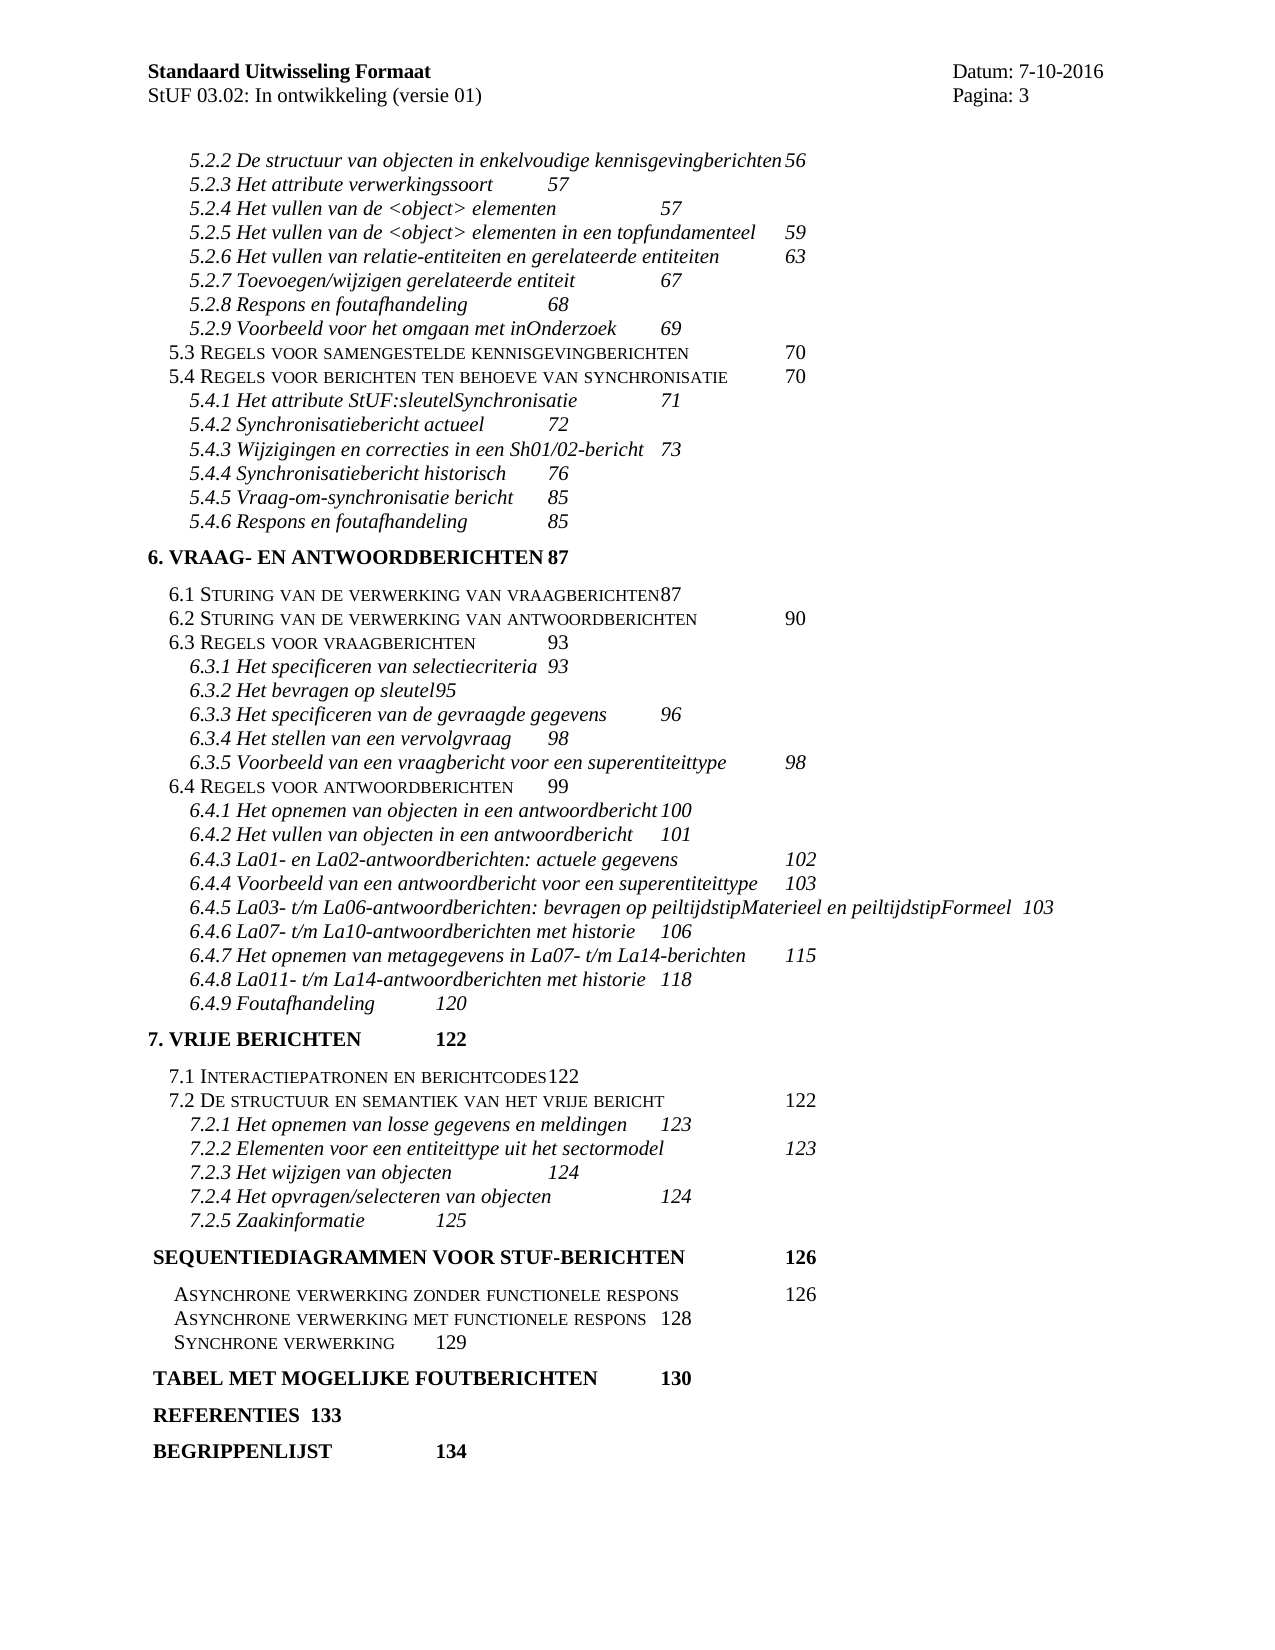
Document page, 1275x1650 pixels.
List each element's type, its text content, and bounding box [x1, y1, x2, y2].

text 6. Vraag- en antwoordberichten 87 [148, 545, 1127, 569]
text 7.2.4 Het opvragen/selecteren van objecten 124 [189, 1184, 1127, 1208]
text 5.4.2 Synchronisatiebericht actueel 72 [189, 412, 1127, 436]
text 6.4 Regels voor antwoordberichten 99 [168, 774, 1127, 798]
text 7.2.1 Het opnemen van losse gegevens en meldingen 123 [189, 1112, 1127, 1136]
text Asynchrone verwerking met functionele respons 128 [168, 1306, 1127, 1329]
text 5.2.4 Het vullen van de <object> elementen 57 [189, 196, 1127, 220]
text Referenties 133 [148, 1403, 1127, 1427]
text 5.2.7 Toevoegen/wijzigen gerelateerde entiteit 67 [189, 268, 1127, 292]
text 6.3.1 Het specificeren van selectiecriteria 93 [189, 654, 1127, 678]
text 6.4.8 La011- t/m La14-antwoordberichten met historie 118 [189, 967, 1127, 991]
text 6.4.1 Het opnemen van objecten in een antwoordbericht 100 [189, 798, 1127, 822]
text 7.2.3 Het wijzigen van objecten 124 [189, 1160, 1127, 1184]
text Asynchrone verwerking zonder functionele respons 126 [168, 1281, 1127, 1306]
text 5.2.6 Het vullen van relatie-entiteiten en gerelateerde entiteiten 63 [189, 244, 1127, 268]
text 7.2.5 Zaakinformatie 125 [189, 1208, 1127, 1232]
text 6.2 Sturing van de verwerking van antwoordberichten 90 [168, 606, 1127, 630]
text Begrippenlijst 134 [148, 1439, 1127, 1463]
text 5.4.5 Vraag-om-synchronisatie bericht 85 [189, 484, 1127, 509]
text 6.4.7 Het opnemen van metagegevens in La07- t/m La14-berichten 115 [189, 943, 1127, 967]
text Tabel met mogelijke foutberichten 130 [148, 1366, 1127, 1390]
text 6.1 Sturing van de verwerking van vraagberichten 87 [168, 582, 1127, 606]
text 7.1 Interactiepatronen en berichtcodes 122 [168, 1064, 1127, 1088]
text 6.4.3 La01- en La02-antwoordberichten: actuele gegevens 102 [189, 846, 1127, 871]
text 7.2 De structuur en semantiek van het vrije bericht 122 [168, 1088, 1127, 1112]
text 6.4.9 Foutafhandeling 120 [189, 991, 1127, 1015]
text 6.3.2 Het bevragen op sleutel 95 [189, 678, 1127, 702]
text 6.4.4 Voorbeeld van een antwoordbericht voor een superentiteittype 103 [189, 871, 1127, 894]
text Sequentiediagrammen voor StUF-berichten 126 [148, 1245, 1127, 1269]
text 5.4.3 Wijzigingen en correcties in een Sh01/02-bericht 73 [189, 436, 1127, 461]
text 5.2.9 Voorbeeld voor het omgaan met inOnderzoek 69 [189, 316, 1127, 340]
text 6.4.5 La03- t/m La06-antwoordberichten: bevragen op peiltijdstipMaterieel en peiltijdstipFormeel 103 [189, 894, 1127, 919]
text 5.2.2 De structuur van objecten in enkelvoudige kennisgevingberichten 56 [189, 148, 1127, 172]
text 5.4 Regels voor berichten ten behoeve van synchronisatie 70 [168, 364, 1127, 388]
text 5.4.1 Het attribute StUF:sleutelSynchronisatie 71 [189, 388, 1127, 412]
text 6.4.6 La07- t/m La10-antwoordberichten met historie 106 [189, 919, 1127, 943]
text 6.3.3 Het specificeren van de gevraagde gegevens 96 [189, 702, 1127, 726]
text 5.2.5 Het vullen van de <object> elementen in een topfundamenteel 59 [189, 220, 1127, 244]
text Synchrone verwerking 129 [168, 1329, 1127, 1354]
text 6.4.2 Het vullen van objecten in een antwoordbericht 101 [189, 822, 1127, 846]
text 7.2.2 Elementen voor een entiteittype uit het sectormodel 123 [189, 1136, 1127, 1160]
text 6.3 Regels voor vraagberichten 93 [168, 630, 1127, 654]
text 5.4.6 Respons en foutafhandeling 85 [189, 509, 1127, 533]
text 5.3 Regels voor samengestelde kennisgevingberichten 70 [168, 340, 1127, 364]
text 7. Vrije berichten 122 [148, 1027, 1127, 1051]
text 5.4.4 Synchronisatiebericht historisch 76 [189, 461, 1127, 484]
text 5.2.8 Respons en foutafhandeling 68 [189, 292, 1127, 316]
text 6.3.4 Het stellen van een vervolgvraag 98 [189, 726, 1127, 750]
text 6.3.5 Voorbeeld van een vraagbericht voor een superentiteittype 98 [189, 750, 1127, 774]
text 5.2.3 Het attribute verwerkingssoort 57 [189, 172, 1127, 196]
